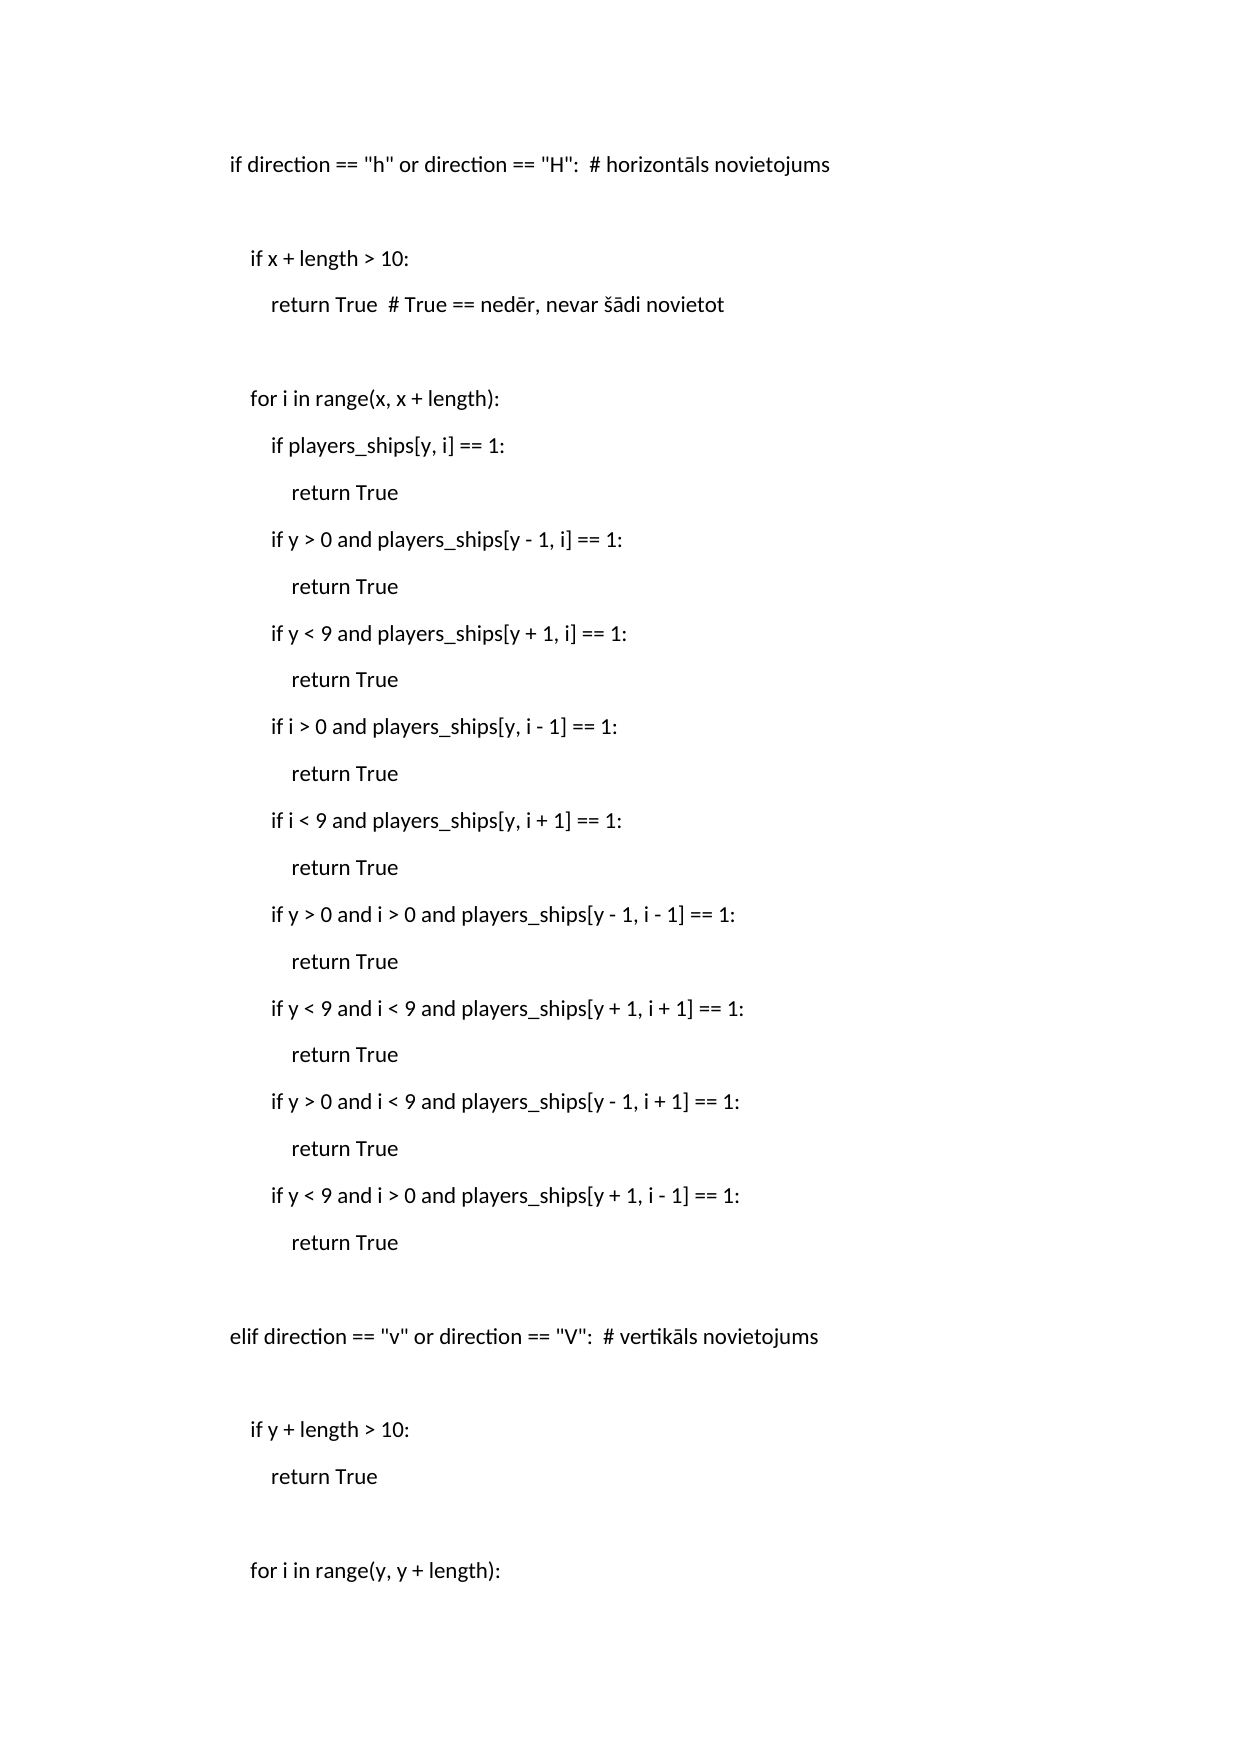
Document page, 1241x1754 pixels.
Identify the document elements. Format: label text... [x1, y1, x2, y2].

text return True [150, 947, 1090, 975]
text if direction == "h" or direction == "H": # horizontāls novietojums [150, 150, 1090, 178]
text if y < 9 and i > 0 and players_ships[y + 1, i - 1] == 1: [150, 1181, 1090, 1209]
text return True # True == nedēr, nevar šādi novietot [150, 291, 1090, 319]
text for i in range(y, y + length): [150, 1556, 1090, 1584]
text if y + length > 10: [150, 1416, 1090, 1444]
text return True [150, 1228, 1090, 1256]
text return True [150, 572, 1090, 600]
text if i < 9 and players_ships[y, i + 1] == 1: [150, 806, 1090, 834]
text return True [150, 1462, 1090, 1491]
text return True [150, 759, 1090, 787]
text if y > 0 and i < 9 and players_ships[y - 1, i + 1] == 1: [150, 1087, 1090, 1116]
text if i > 0 and players_ships[y, i - 1] == 1: [150, 712, 1090, 741]
text for i in range(x, x + length): [150, 384, 1090, 412]
text return True [150, 1134, 1090, 1162]
text return True [150, 478, 1090, 506]
text if y < 9 and i < 9 and players_ships[y + 1, i + 1] == 1: [150, 994, 1090, 1022]
text if x + length > 10: [150, 244, 1090, 272]
text return True [150, 666, 1090, 694]
text return True [150, 853, 1090, 881]
text if y < 9 and players_ships[y + 1, i] == 1: [150, 619, 1090, 647]
text return True [150, 1041, 1090, 1069]
text if y > 0 and i > 0 and players_ships[y - 1, i - 1] == 1: [150, 900, 1090, 928]
text if y > 0 and players_ships[y - 1, i] == 1: [150, 525, 1090, 553]
text if players_ships[y, i] == 1: [150, 431, 1090, 459]
text elif direction == "v" or direction == "V": # vertikāls novietojums [150, 1322, 1090, 1350]
